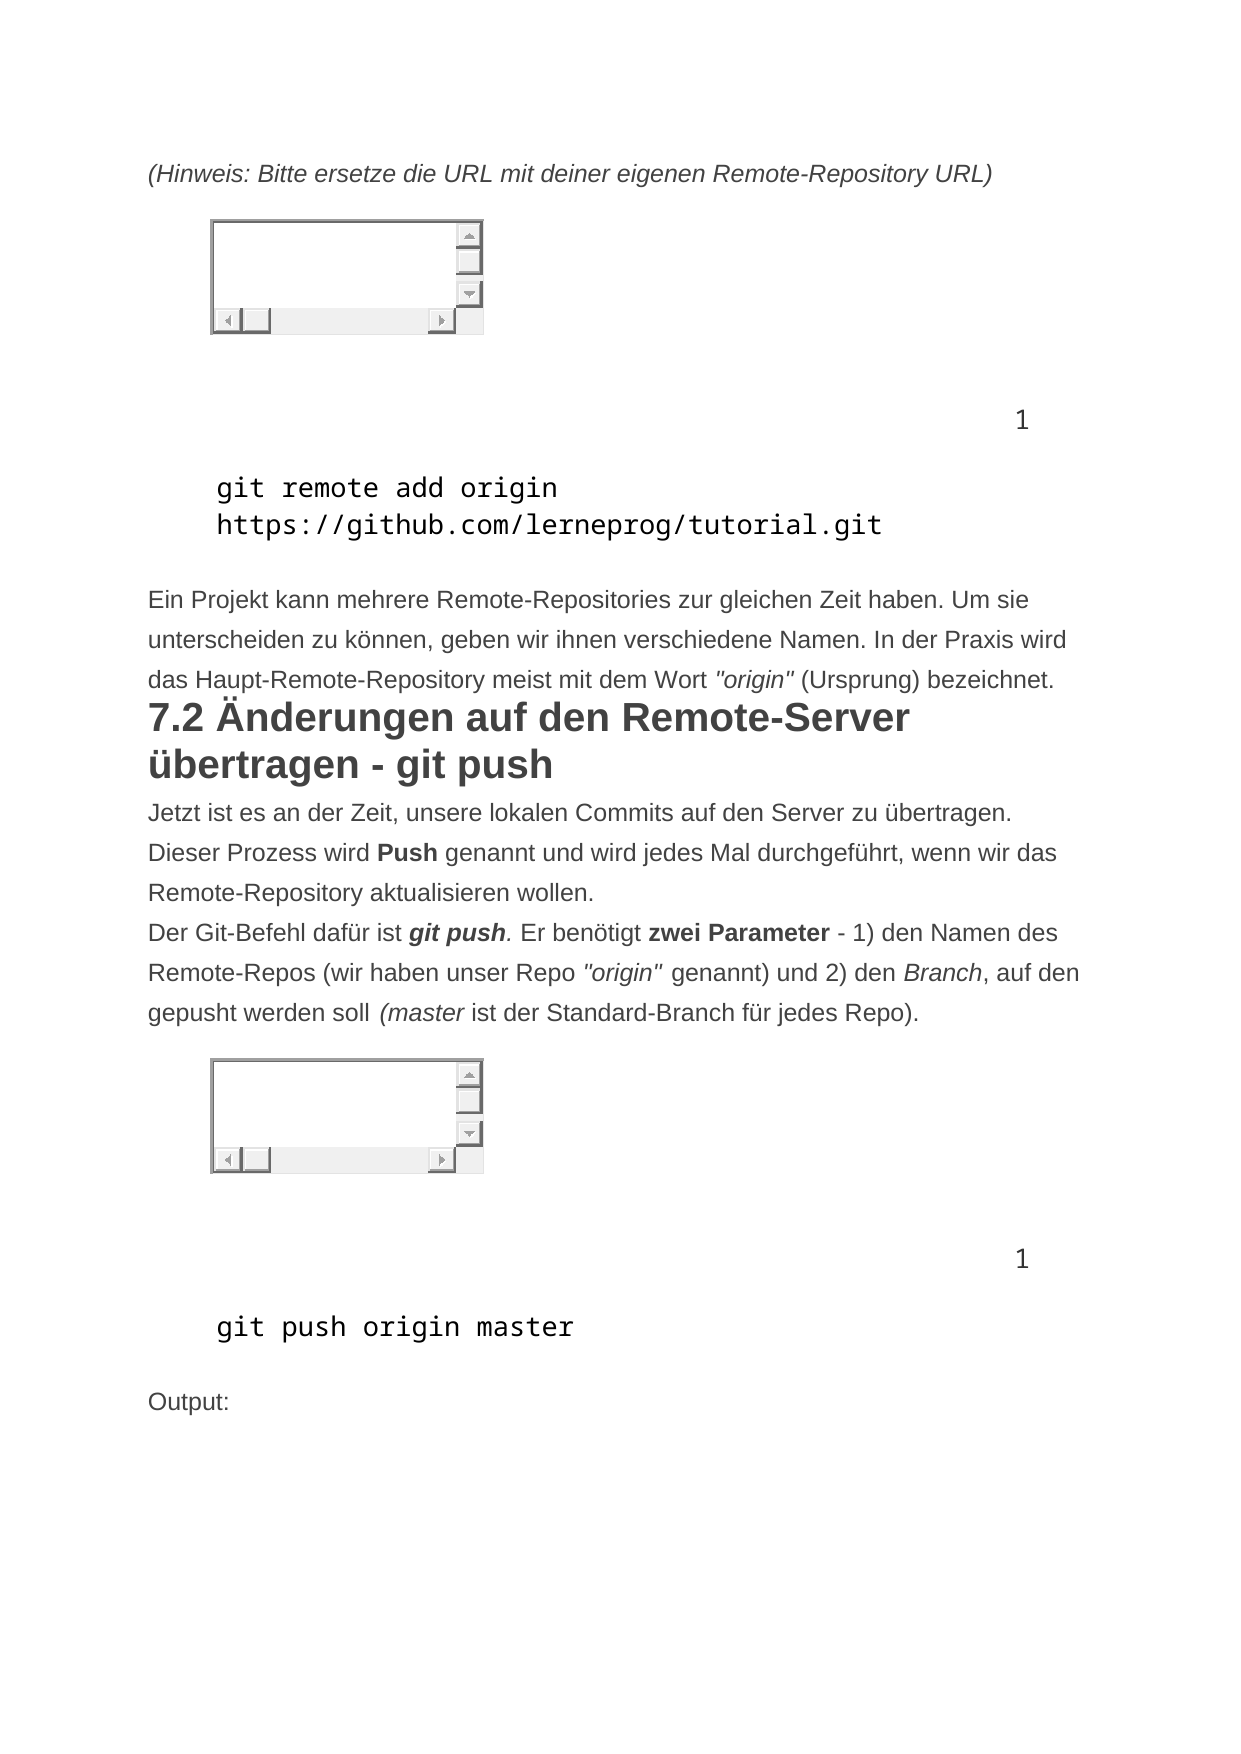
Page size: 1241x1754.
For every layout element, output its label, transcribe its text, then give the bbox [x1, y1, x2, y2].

text (Hinweis: Bitte ersetze die URL mit deiner eigenen Remote-Repository URL) [148, 148, 1093, 188]
text git push origin master [216, 1308, 1024, 1344]
text 7.2 Änderungen auf den Remote-Server übertragen - git push [148, 693, 1093, 787]
text 1 [210, 1239, 1030, 1276]
text Jetzt ist es an der Zeit, unsere lokalen Commits auf den Server zu übertragen. Dieser Prozess wird Push genannt und wird jedes Mal durchgeführt, wenn wir das Remote-Repository aktualisieren wollen. [148, 787, 1093, 907]
text git remote add origin https://github.com/lerneprog/tutorial.git [216, 468, 1024, 542]
text Output: [148, 1376, 1093, 1416]
text Ein Projekt kann mehrere Remote-Repositories zur gleichen Zeit haben. Um sie unterscheiden zu können, geben wir ihnen verschiedene Namen. In der Praxis wird das Haupt-Remote-Repository meist mit dem Wort "origin" (Ursprung) bezeichnet. [148, 573, 1093, 693]
text Der Git-Befehl dafür ist git push. Er benötigt zwei Parameter - 1) den Namen des Remote-Repos (wir haben unser Repo "origin" genannt) und 2) den Branch, auf den gepusht werden soll (master ist der Standard-Branch für jedes Repo). [148, 907, 1093, 1027]
text 1 [210, 400, 1030, 437]
